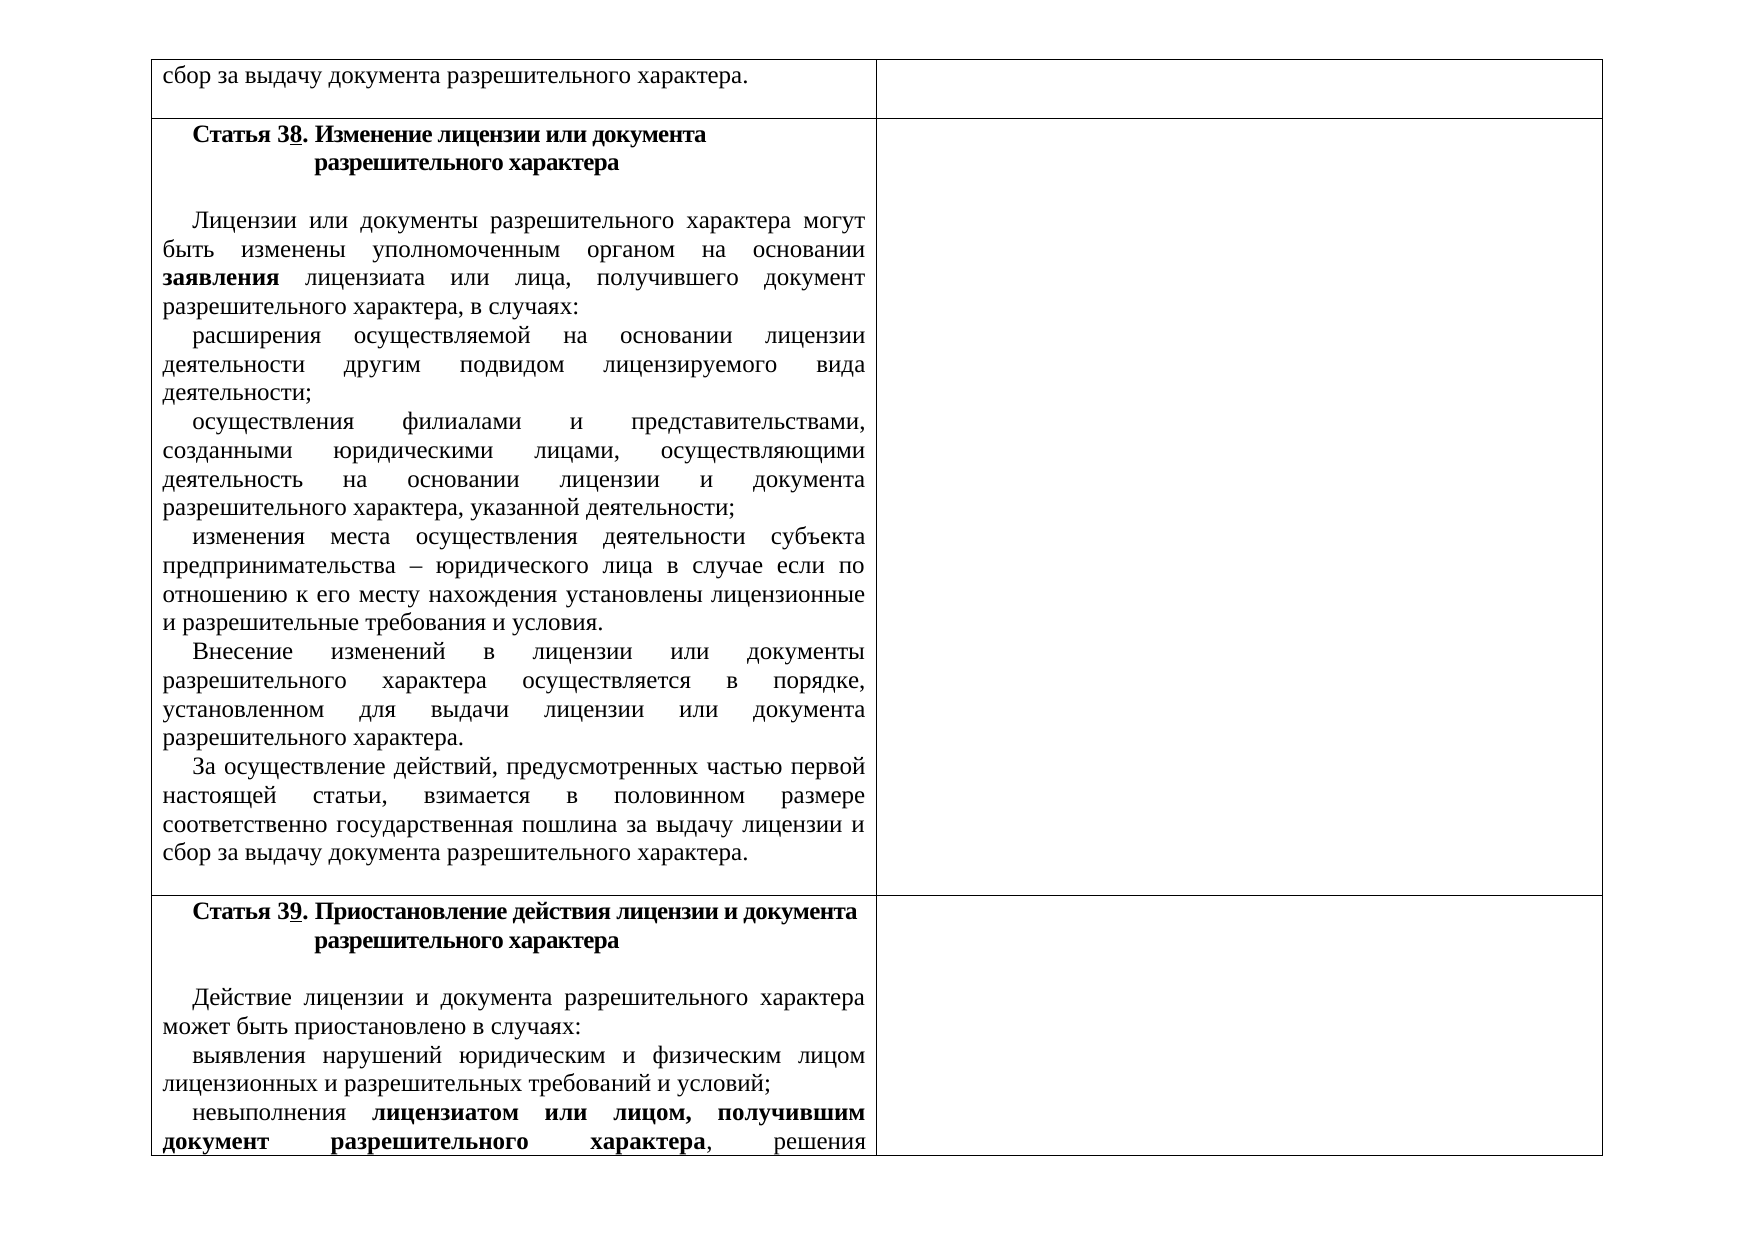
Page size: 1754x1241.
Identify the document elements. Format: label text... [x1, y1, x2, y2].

table_cell [877, 60, 1602, 118]
table_cell Статья 38. Изменение лицензии или документа разрешительного характера Лицензии или документы разрешительного характера могут быть изменены уполномоченным органом на основании заявления лицензиата или лица, получившего документ разрешительного характера, в случаях: расширения осуществляемой на основании лицензии деятельности другим подвидом лицензируемого вида деятельности; осуществления филиалами и представительствами, созданными юридическими лицами, осуществляющими деятельность на основании лицензии и документа разрешительного характера, указанной деятельности; изменения места осуществления деятельности субъекта предпринимательства – юридического лица в случае если по отношению к его месту нахождения установлены лицензионные и разрешительные требования и условия. Внесение изменений в лицензии или документы разрешительного характера осуществляется в порядке, установленном для выдачи лицензии или документа разрешительного характера. За осуществление действий, предусмотренных частью первой настоящей статьи, взимается в половинном размере соответственно государственная пошлина за выдачу лицензии и сбор за выдачу документа разрешительного характера. [152, 119, 876, 895]
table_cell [152, 896, 876, 1155]
table_cell [877, 896, 1602, 1155]
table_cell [152, 60, 876, 118]
table_cell [877, 119, 1602, 895]
